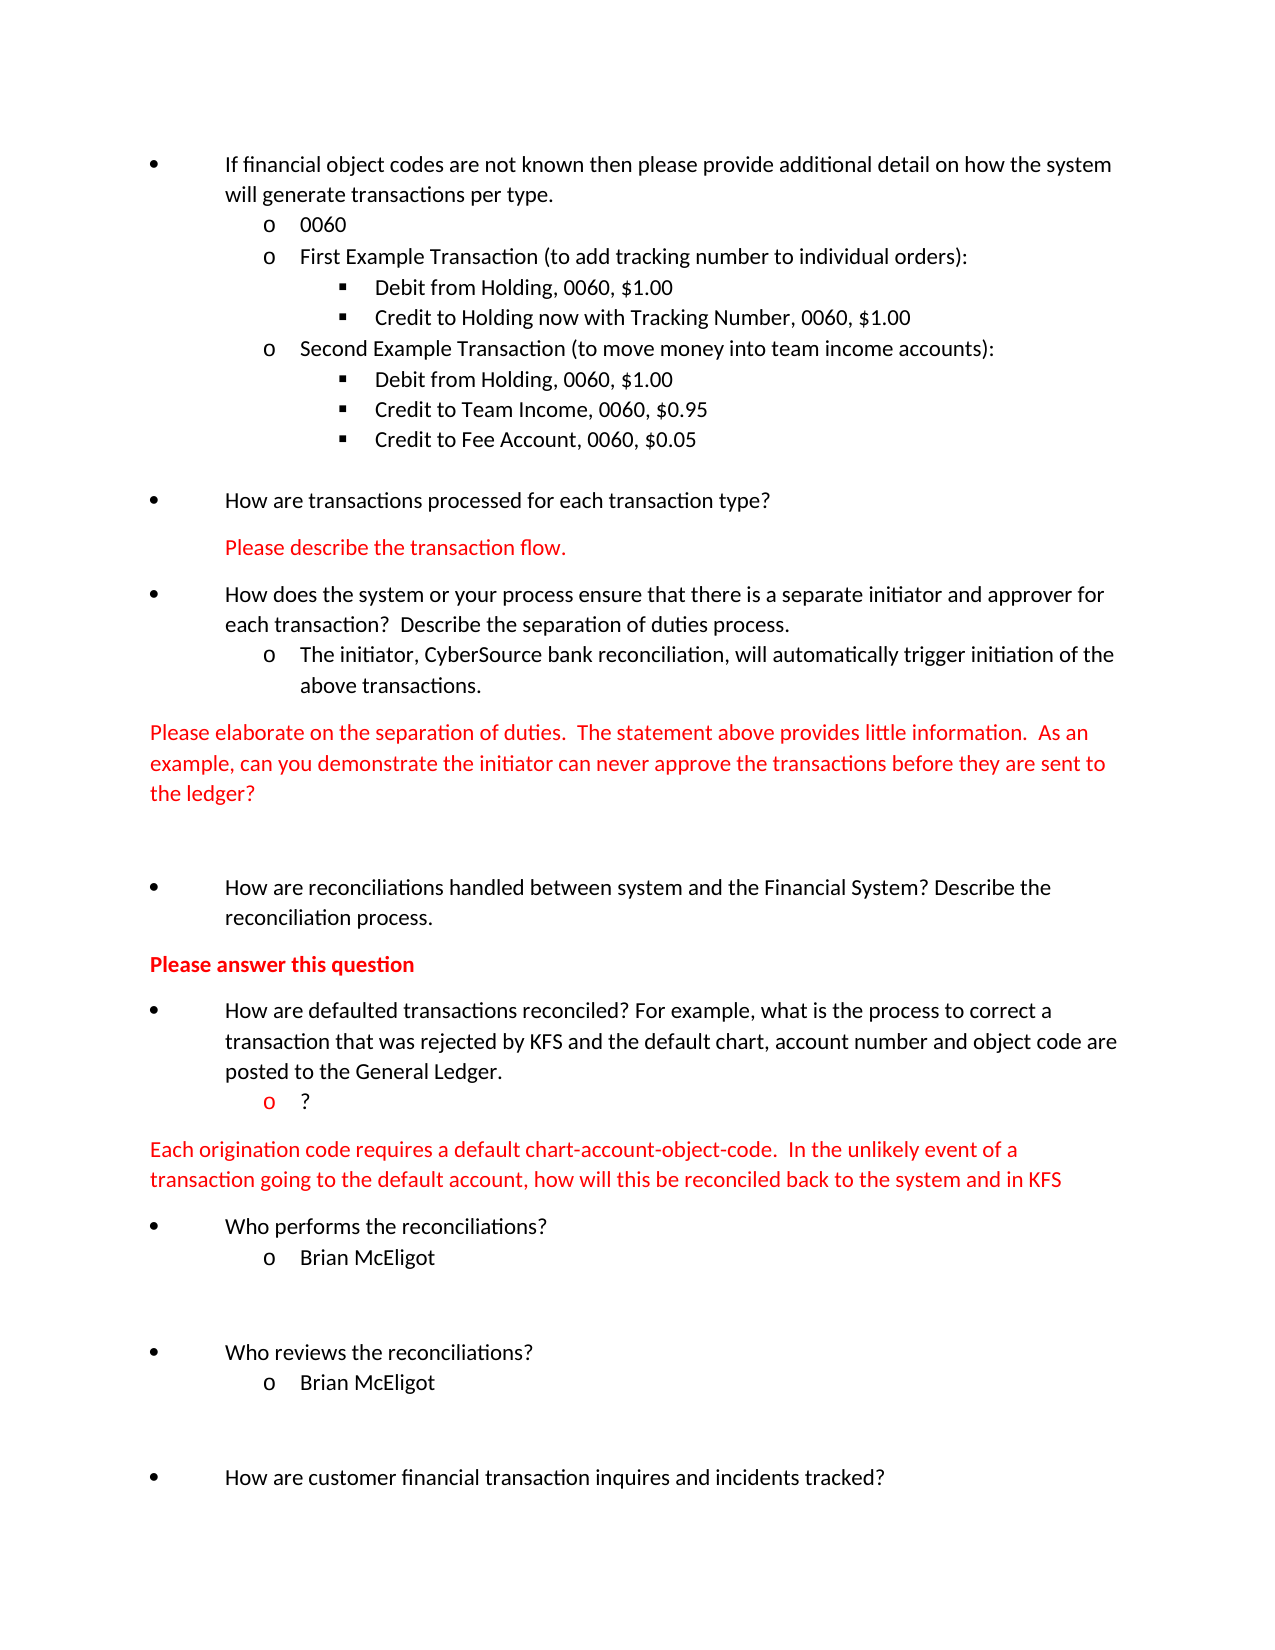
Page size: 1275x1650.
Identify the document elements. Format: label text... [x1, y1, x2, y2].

list Debit from Holding, 0060, $1.00 [337, 365, 1125, 393]
list Second Example Transaction (to move money into team income accounts): [262, 334, 1125, 363]
text Each origination code requires a default chart-account-object-code. In the unlikely event of a transaction going to the default account, how will this be reconciled back to the system and in KFS [150, 1135, 1125, 1193]
list The initiator, CyberSource bank reconciliation, will automatically trigger initiation of the above transactions. [262, 640, 1125, 699]
list How are customer financial transaction inquires and incidents tracked? [150, 1463, 1125, 1491]
list Who performs the reconciliations? [150, 1212, 1125, 1240]
list How are transactions processed for each transaction type? [150, 486, 1125, 514]
list Who reviews the reconciliations? [150, 1338, 1125, 1366]
list How are reconciliations handled between system and the Financial System? Describe the reconciliation process. [150, 873, 1125, 931]
list First Example Transaction (to add tracking number to individual orders): [262, 242, 1125, 271]
list Brian McEligot [262, 1243, 1125, 1272]
list Debit from Holding, 0060, $1.00 [337, 273, 1125, 301]
list If financial object codes are not known then please provide additional detail on how the system will generate transactions per type. [150, 150, 1125, 208]
list Credit to Fee Account, 0060, $0.05 [337, 426, 1125, 454]
text Please elaborate on the separation of duties. The statement above provides little information. As an example, can you demonstrate the initiator can never approve the transactions before they are sent to the ledger? [150, 718, 1125, 807]
text Please describe the transaction flow. [225, 533, 1125, 561]
list Brian McEligot [262, 1368, 1125, 1397]
list Credit to Holding now with Tracking Number, 0060, $1.00 [337, 303, 1125, 332]
list How does the system or your process ensure that there is a separate initiator and approver for each transaction? Describe the separation of duties process. [150, 580, 1125, 638]
text Please answer this question [150, 950, 1125, 978]
list Credit to Team Income, 0060, $0.95 [337, 395, 1125, 423]
list How are defaulted transactions reconciled? For example, what is the process to correct a transaction that was rejected by KFS and the default chart, account number and object code are posted to the General Ledger. [150, 997, 1125, 1085]
list ? [262, 1087, 1125, 1116]
list 0060 [262, 210, 1125, 239]
